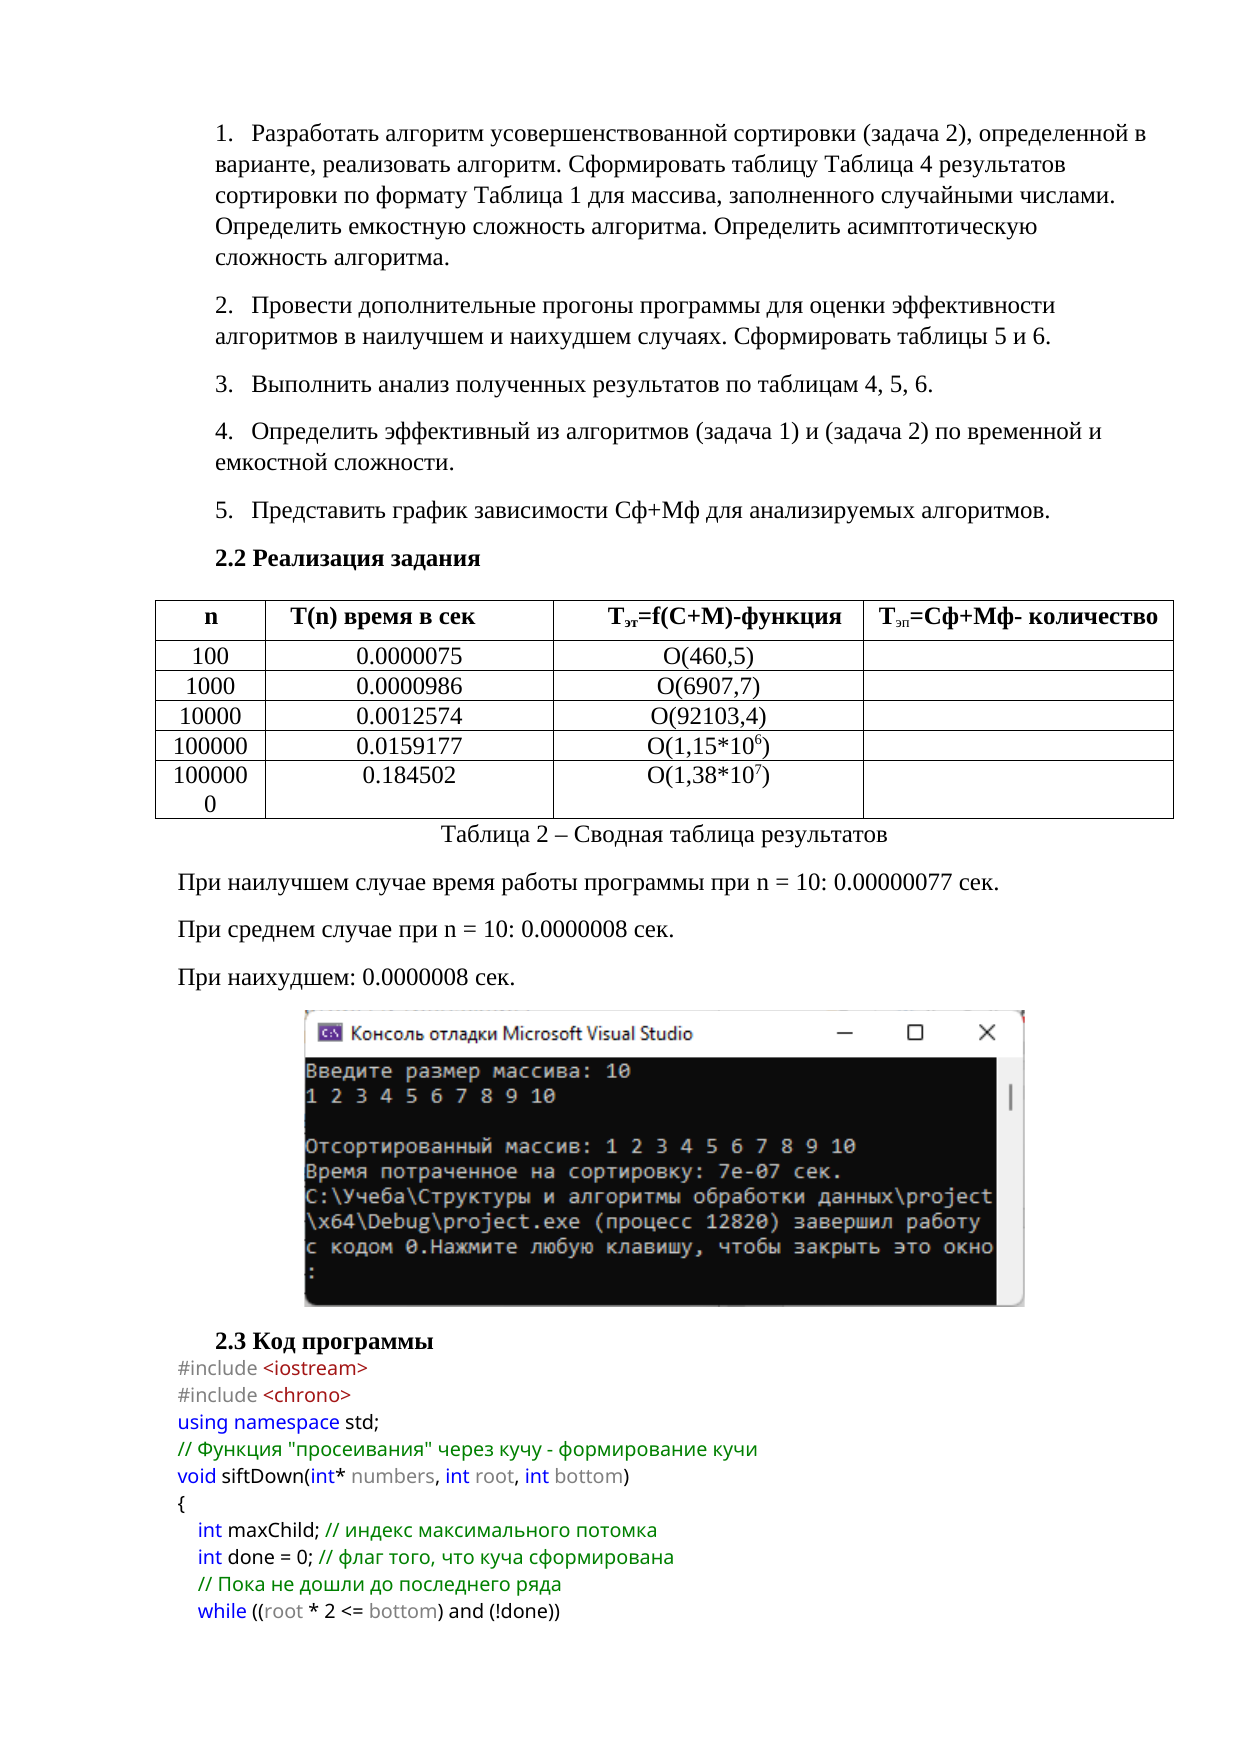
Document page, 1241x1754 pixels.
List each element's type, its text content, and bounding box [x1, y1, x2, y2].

table_cell 0.0012574 [266, 701, 553, 730]
table_cell 0.0000075 [266, 641, 553, 670]
table_cell [864, 701, 1173, 730]
text При наихудшем: 0.0000008 сек. [177, 962, 1152, 991]
text using namespace std; [177, 1408, 1152, 1435]
text // Функция "просеивания" через кучу - формирование кучи [177, 1435, 1152, 1462]
table_cell O(460,5) [554, 641, 863, 670]
text 4. Определить эффективный из алгоритмов (задача 1) и (задача 2) по временной и емкостной сложности. [215, 416, 1152, 476]
text При среднем случае при n = 10: 0.0000008 сек. [177, 914, 1152, 943]
picture [304, 1010, 1025, 1307]
table_cell 0.184502 [266, 761, 553, 818]
table_cell O(1,38*107) [554, 761, 863, 818]
table_cell [864, 761, 1173, 818]
text 3. Выполнить анализ полученных результатов по таблицам 4, 5, 6. [215, 369, 1152, 397]
table_cell O(6907,7) [554, 671, 863, 700]
table_cell O(92103,4) [554, 701, 863, 730]
text int maxChild; // индекс максимального потомка [177, 1516, 1152, 1543]
text При наилучшем случае время работы программы при n = 10: 0.00000077 сек. [177, 867, 1152, 896]
table_cell [864, 641, 1173, 670]
text void siftDown(int* numbers, int root, int bottom) [177, 1462, 1152, 1489]
table_cell [864, 731, 1173, 759]
table_cell 100 [156, 641, 265, 670]
table_cell 1000000 [156, 761, 265, 818]
table_cell 0.0159177 [266, 731, 553, 759]
table_cell 10000 [156, 701, 265, 730]
table_header Тэп=Cф+Mф- количество [864, 601, 1173, 640]
table_cell 0.0000986 [266, 671, 553, 700]
table_header T(n) время в сек [266, 601, 553, 640]
list Реализация задания [215, 543, 1152, 572]
list Код программы [215, 1326, 1152, 1354]
text Таблица 2 – Сводная таблица результатов [177, 819, 1152, 848]
text #include <chrono> [177, 1381, 1152, 1408]
table_cell 100000 [156, 731, 265, 759]
text { [177, 1489, 1152, 1516]
text 5. Представить график зависимости Сф+Мф для анализируемых алгоритмов. [215, 495, 1152, 524]
table_cell O(1,15*106) [554, 731, 863, 759]
table_header Тэт=f(C+M)-функция [554, 601, 863, 640]
text #include <iostream> [177, 1354, 1152, 1381]
text 2. Провести дополнительные прогоны программы для оценки эффективности алгоритмов в наилучшем и наихудшем случаях. Сформировать таблицы 5 и 6. [215, 290, 1152, 350]
table_cell [864, 671, 1173, 700]
text // Пока не дошли до последнего ряда [177, 1570, 1152, 1597]
text 1. Разработать алгоритм усовершенствованной сортировки (задача 2), определенной в варианте, реализовать алгоритм. Сформировать таблицу Таблица 4 результатов сортировки по формату Таблица 1 для массива, заполненного случайными числами. Определить емкостную сложность алгоритма. Определить асимптотическую сложность алгоритма. [215, 118, 1152, 271]
table_cell 1000 [156, 671, 265, 700]
text int done = 0; // флаг того, что куча сформирована [177, 1543, 1152, 1570]
table_header n [156, 601, 265, 640]
text while ((root * 2 <= bottom) and (!done)) [177, 1597, 1152, 1624]
